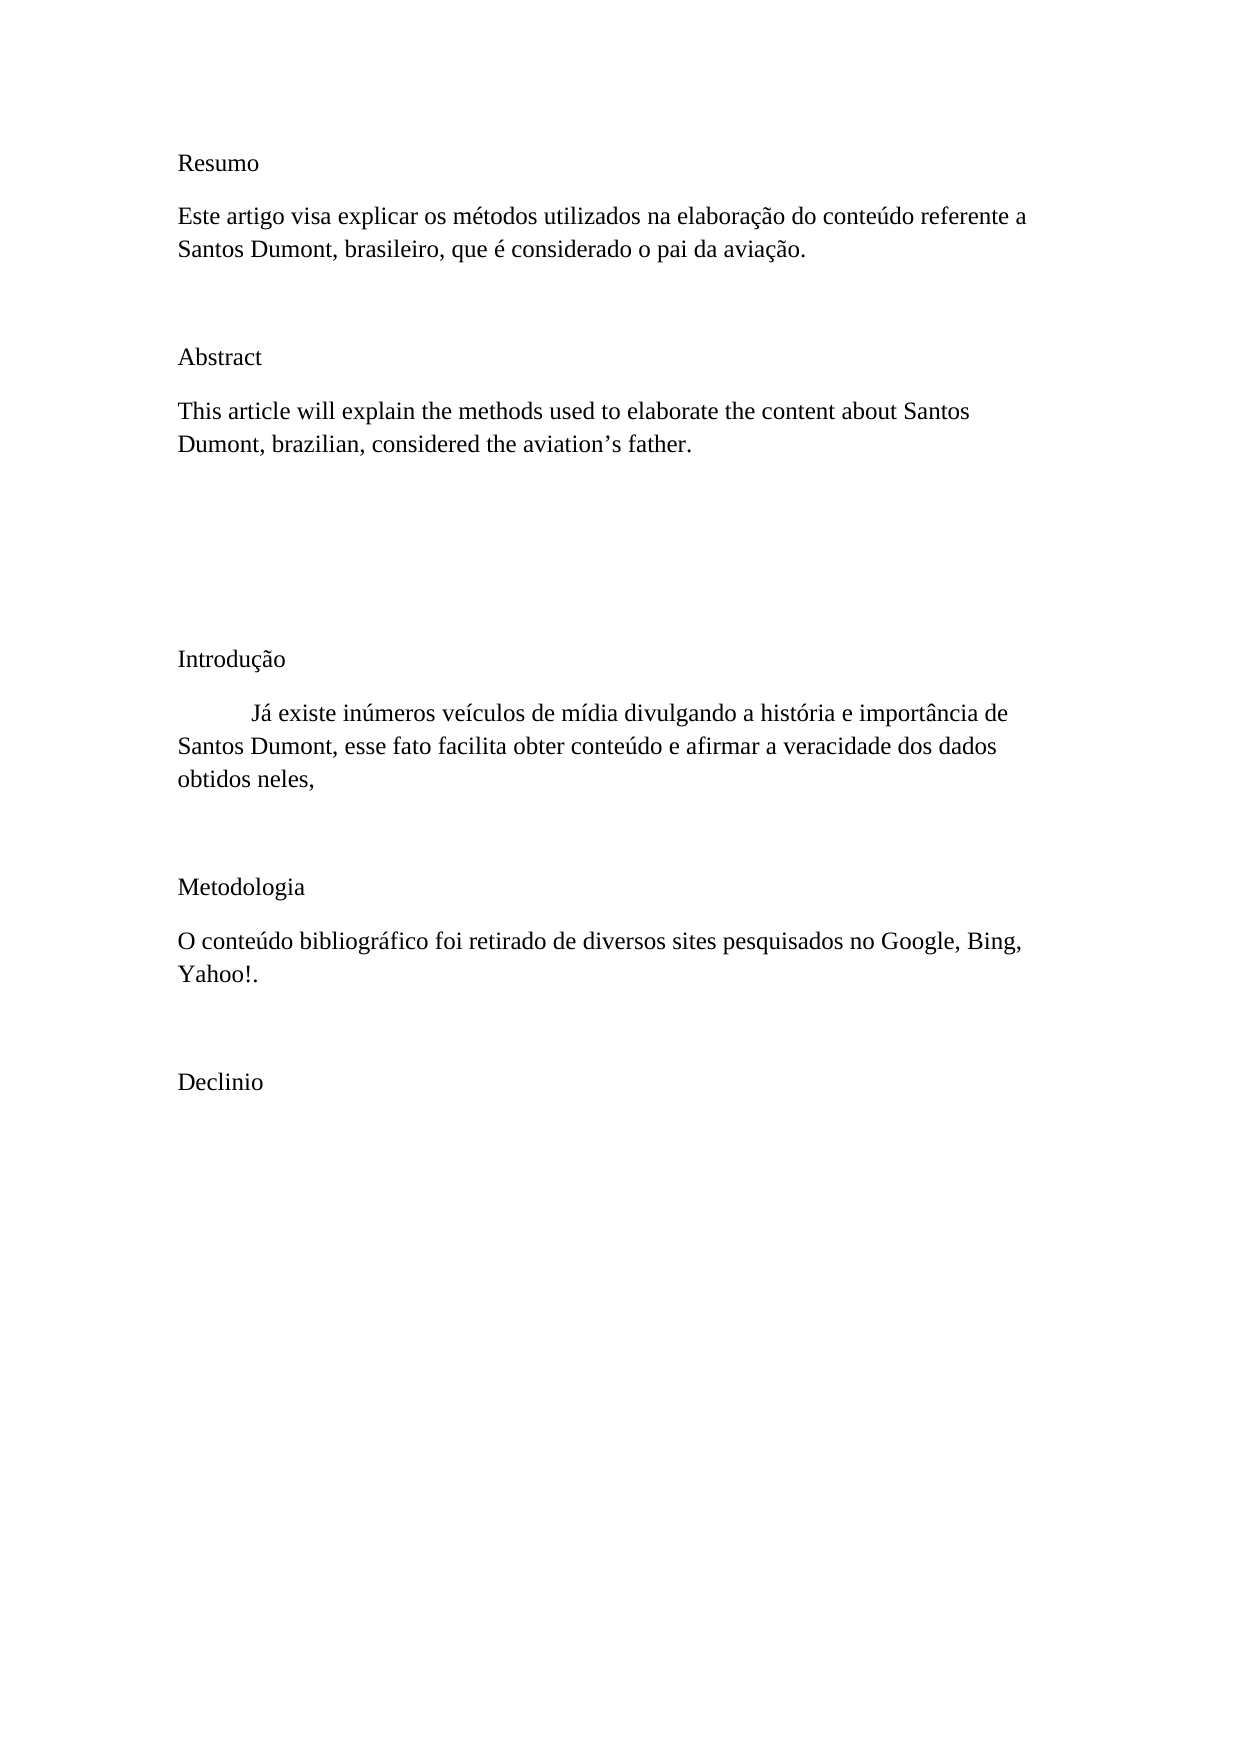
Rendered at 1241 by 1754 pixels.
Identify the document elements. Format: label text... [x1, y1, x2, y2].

text Introdução [177, 644, 1063, 673]
text Abstract [177, 342, 1063, 371]
text This article will explain the methods used to elaborate the content about Santos Dumont, brazilian, considered the aviation’s father. [177, 396, 1063, 458]
text Este artigo visa explicar os métodos utilizados na elaboração do conteúdo referente a Santos Dumont, brasileiro, que é considerado o pai da aviação. [177, 201, 1063, 263]
text Já existe inúmeros veículos de mídia divulgando a história e importância de Santos Dumont, esse fato facilita obter conteúdo e afirmar a veracidade dos dados obtidos neles, [177, 698, 1063, 793]
text Resumo [177, 148, 1063, 176]
text Metodologia [177, 872, 1063, 901]
text O conteúdo bibliográfico foi retirado de diversos sites pesquisados no Google, Bing, Yahoo!. [177, 926, 1063, 988]
text Declinio [177, 1067, 1063, 1095]
